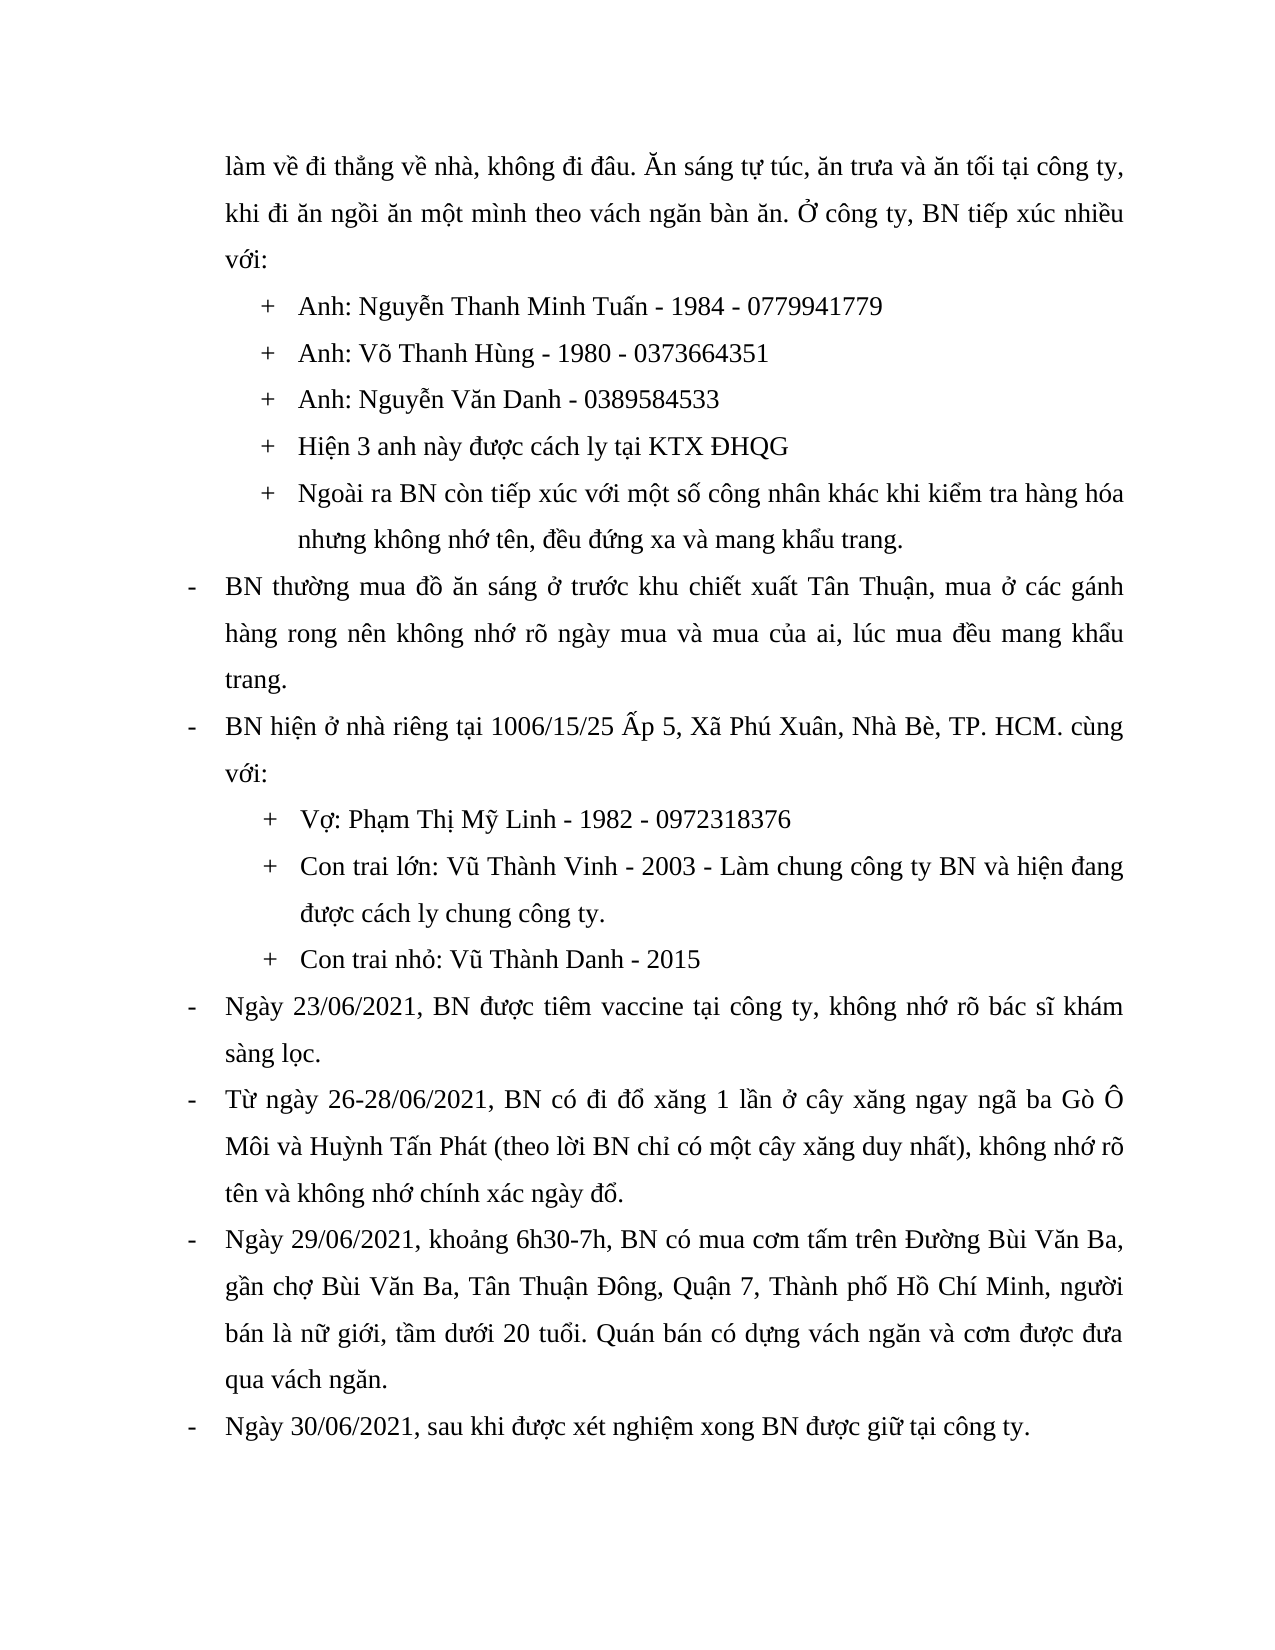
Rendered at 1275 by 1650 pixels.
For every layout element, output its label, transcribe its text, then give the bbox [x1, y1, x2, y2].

list Vợ: Phạm Thị Mỹ Linh - 1982 - 0972318376 [262, 803, 1125, 834]
list Con trai nhỏ: Vũ Thành Danh - 2015 [262, 943, 1125, 974]
list Từ ngày 26-28/06/2021, BN có đi đổ xăng 1 lần ở cây xăng ngay ngã ba Gò Ô Môi và Huỳnh Tấn Phát (theo lời BN chỉ có một cây xăng duy nhất), không nhớ rõ tên và không nhớ chính xác ngày đổ. [187, 1083, 1125, 1208]
list Ngày 30/06/2021, sau khi được xét nghiệm xong BN được giữ tại công ty. [187, 1410, 1125, 1441]
list BN hiện ở nhà riêng tại 1006/15/25 Ấp 5, Xã Phú Xuân, Nhà Bè, TP. HCM. cùng với: [187, 710, 1125, 788]
list Hiện 3 anh này được cách ly tại KTX ĐHQG [260, 430, 1125, 461]
list Ngoài ra BN còn tiếp xúc với một số công nhân khác khi kiểm tra hàng hóa nhưng không nhớ tên, đều đứng xa và mang khẩu trang. [260, 477, 1125, 554]
list Anh: Nguyễn Văn Danh - 0389584533 [260, 383, 1125, 414]
list Ngày 29/06/2021, khoảng 6h30-7h, BN có mua cơm tấm trên Đường Bùi Văn Ba, gần chợ Bùi Văn Ba, Tân Thuận Đông, Quận 7, Thành phố Hồ Chí Minh, người bán là nữ giới, tầm dưới 20 tuổi. Quán bán có dựng vách ngăn và cơm được đưa qua vách ngăn. [187, 1223, 1125, 1394]
list Con trai lớn: Vũ Thành Vinh - 2003 - Làm chung công ty BN và hiện đang được cách ly chung công ty. [262, 850, 1125, 928]
list Anh: Võ Thanh Hùng - 1980 - 0373664351 [260, 337, 1125, 368]
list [187, 150, 1125, 274]
list BN thường mua đồ ăn sáng ở trước khu chiết xuất Tân Thuận, mua ở các gánh hàng rong nên không nhớ rõ ngày mua và mua của ai, lúc mua đều mang khẩu trang. [187, 570, 1125, 694]
list Anh: Nguyễn Thanh Minh Tuấn - 1984 - 0779941779 [260, 290, 1125, 321]
list Ngày 23/06/2021, BN được tiêm vaccine tại công ty, không nhớ rõ bác sĩ khám sàng lọc. [187, 990, 1125, 1068]
